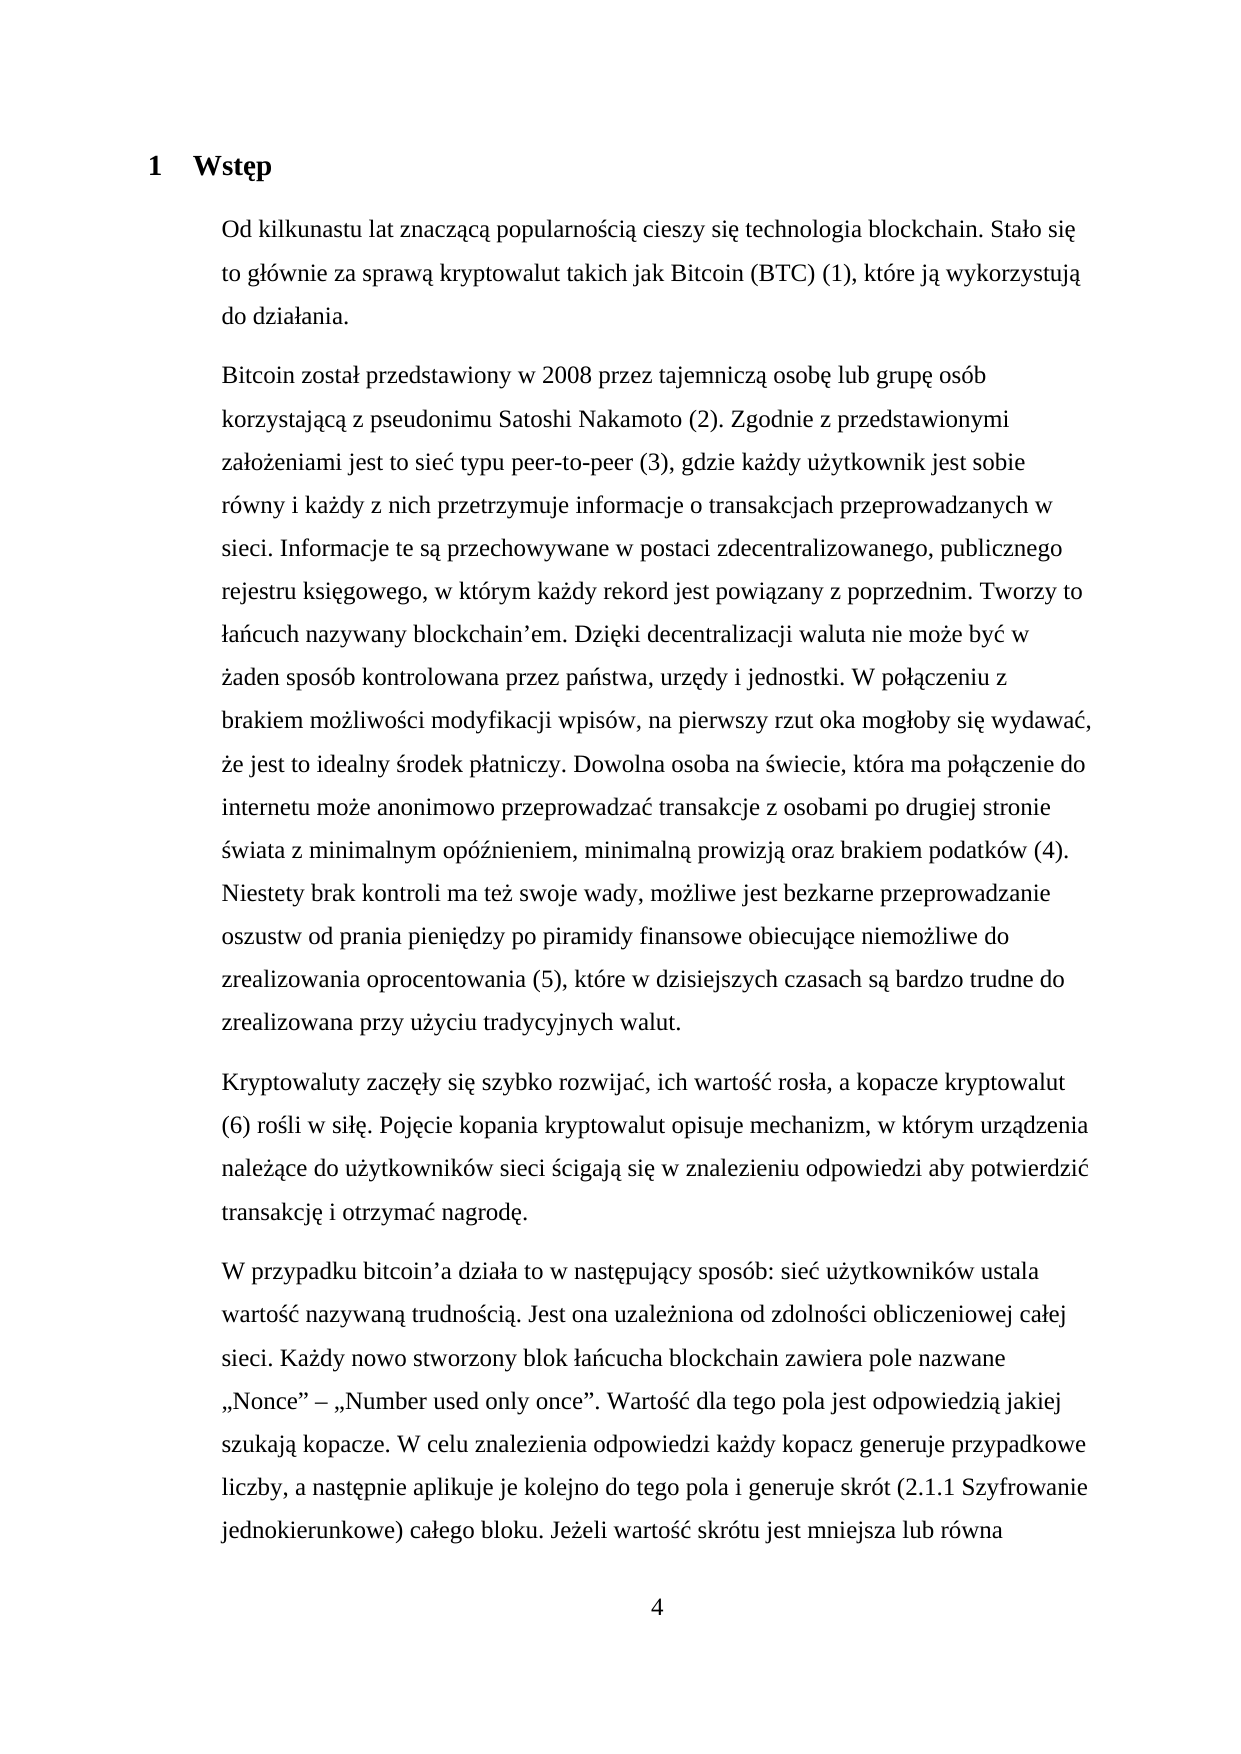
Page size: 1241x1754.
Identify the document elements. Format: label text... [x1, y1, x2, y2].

subtitle Wstęp [148, 148, 1093, 181]
text Bitcoin został przedstawiony w 2008 przez tajemniczą osobę lub grupę osób korzystającą z pseudonimu Satoshi Nakamoto . Zgodnie z przedstawionymi założeniami jest to sieć typu peer-to-peer , gdzie każdy użytkownik jest sobie równy i każdy z nich przetrzymuje informacje o transakcjach przeprowadzanych w sieci. Informacje te są przechowywane w postaci zdecentralizowanego, publicznego rejestru księgowego, w którym każdy rekord jest powiązany z poprzednim. Tworzy to łańcuch nazywany blockchain’em. Dzięki decentralizacji waluta nie może być w żaden sposób kontrolowana przez państwa, urzędy i jednostki. W połączeniu z brakiem możliwości modyfikacji wpisów, na pierwszy rzut oka mogłoby się wydawać, że jest to idealny środek płatniczy. Dowolna osoba na świecie, która ma połączenie do internetu może anonimowo przeprowadzać transakcje z osobami po drugiej stronie świata z minimalnym opóźnieniem, minimalną prowizją oraz brakiem podatków . Niestety brak kontroli ma też swoje wady, możliwe jest bezkarne przeprowadzanie oszustw od prania pieniędzy po piramidy finansowe obiecujące niemożliwe do zrealizowania oprocentowania , które w dzisiejszych czasach są bardzo trudne do zrealizowana przy użyciu tradycyjnych walut. [221, 361, 1093, 1036]
text Od kilkunastu lat znaczącą popularnością cieszy się technologia blockchain. Stało się to głównie za sprawą kryptowalut takich jak Bitcoin (BTC), które ją wykorzystują do działania. [221, 214, 1093, 329]
text Kryptowaluty zaczęły się szybko rozwijać, ich wartość rosła, a kopacze kryptowalut rośli w siłę. Pojęcie kopania kryptowalut opisuje mechanizm, w którym urządzenia należące do użytkowników sieci ścigają się w znalezieniu odpowiedzi aby potwierdzić transakcję i otrzymać nagrodę. [221, 1067, 1093, 1225]
